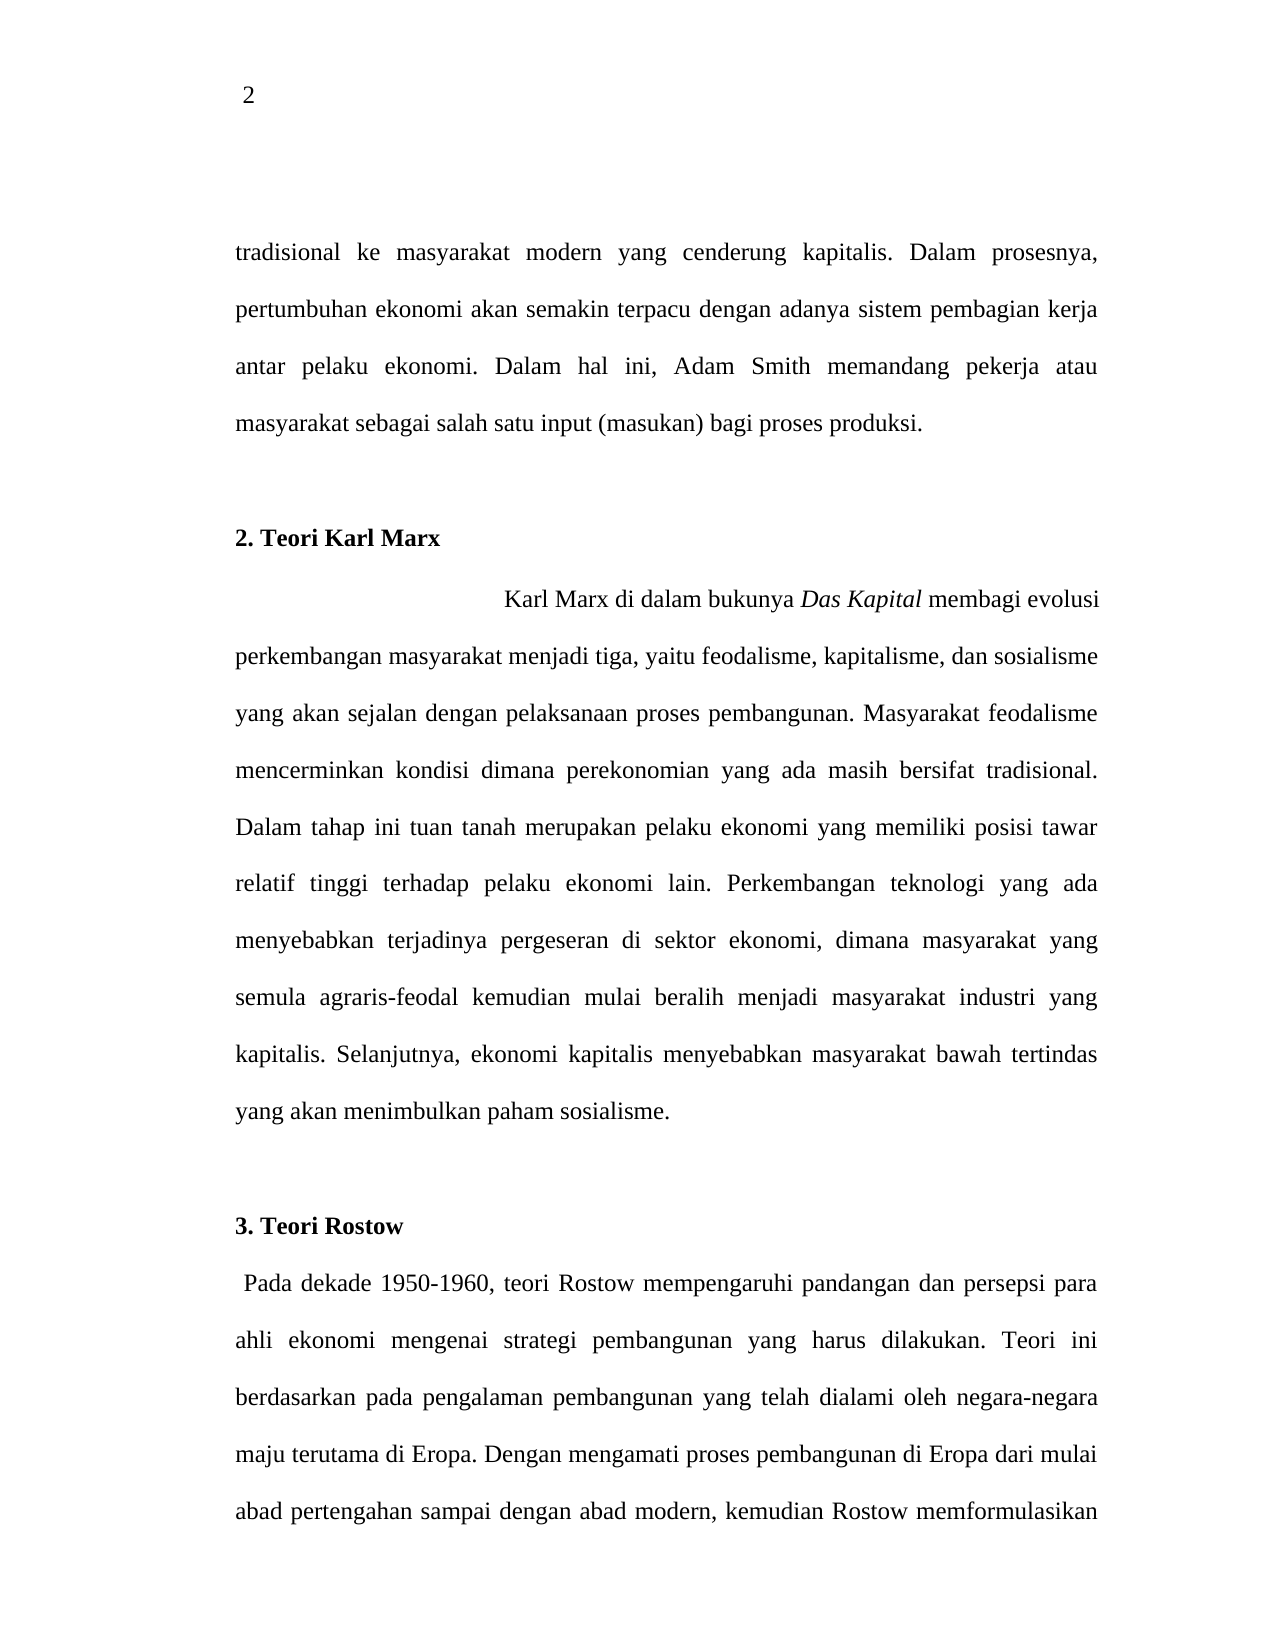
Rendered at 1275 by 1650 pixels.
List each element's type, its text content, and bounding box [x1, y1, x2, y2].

subtitle 3. Teori Rostow [235, 1211, 1093, 1239]
subtitle 2. Teori Karl Marx [235, 523, 1093, 551]
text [235, 237, 1098, 437]
text Karl Marx di dalam bukunya Das Kapital membagi evolusi [227, 584, 1099, 612]
text perkembangan masyarakat menjadi tiga, yaitu feodalisme, kapitalisme, dan sosialisme yang akan sejalan dengan pelaksanaan proses pembangunan. Masyarakat feodalisme mencerminkan kondisi dimana perekonomian yang ada masih bersifat tradisional. Dalam tahap ini tuan tanah merupakan pelaku ekonomi yang memiliki posisi tawar relatif tinggi terhadap pelaku ekonomi lain. Perkembangan teknologi yang ada menyebabkan terjadinya pergeseran di sektor ekonomi, dimana masyarakat yang semula agraris-feodal kemudian mulai beralih menjadi masyarakat industri yang kapitalis. Selanjutnya, ekonomi kapitalis menyebabkan masyarakat bawah tertindas yang akan menimbulkan paham sosialisme. [235, 641, 1098, 1125]
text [235, 1268, 1098, 1524]
